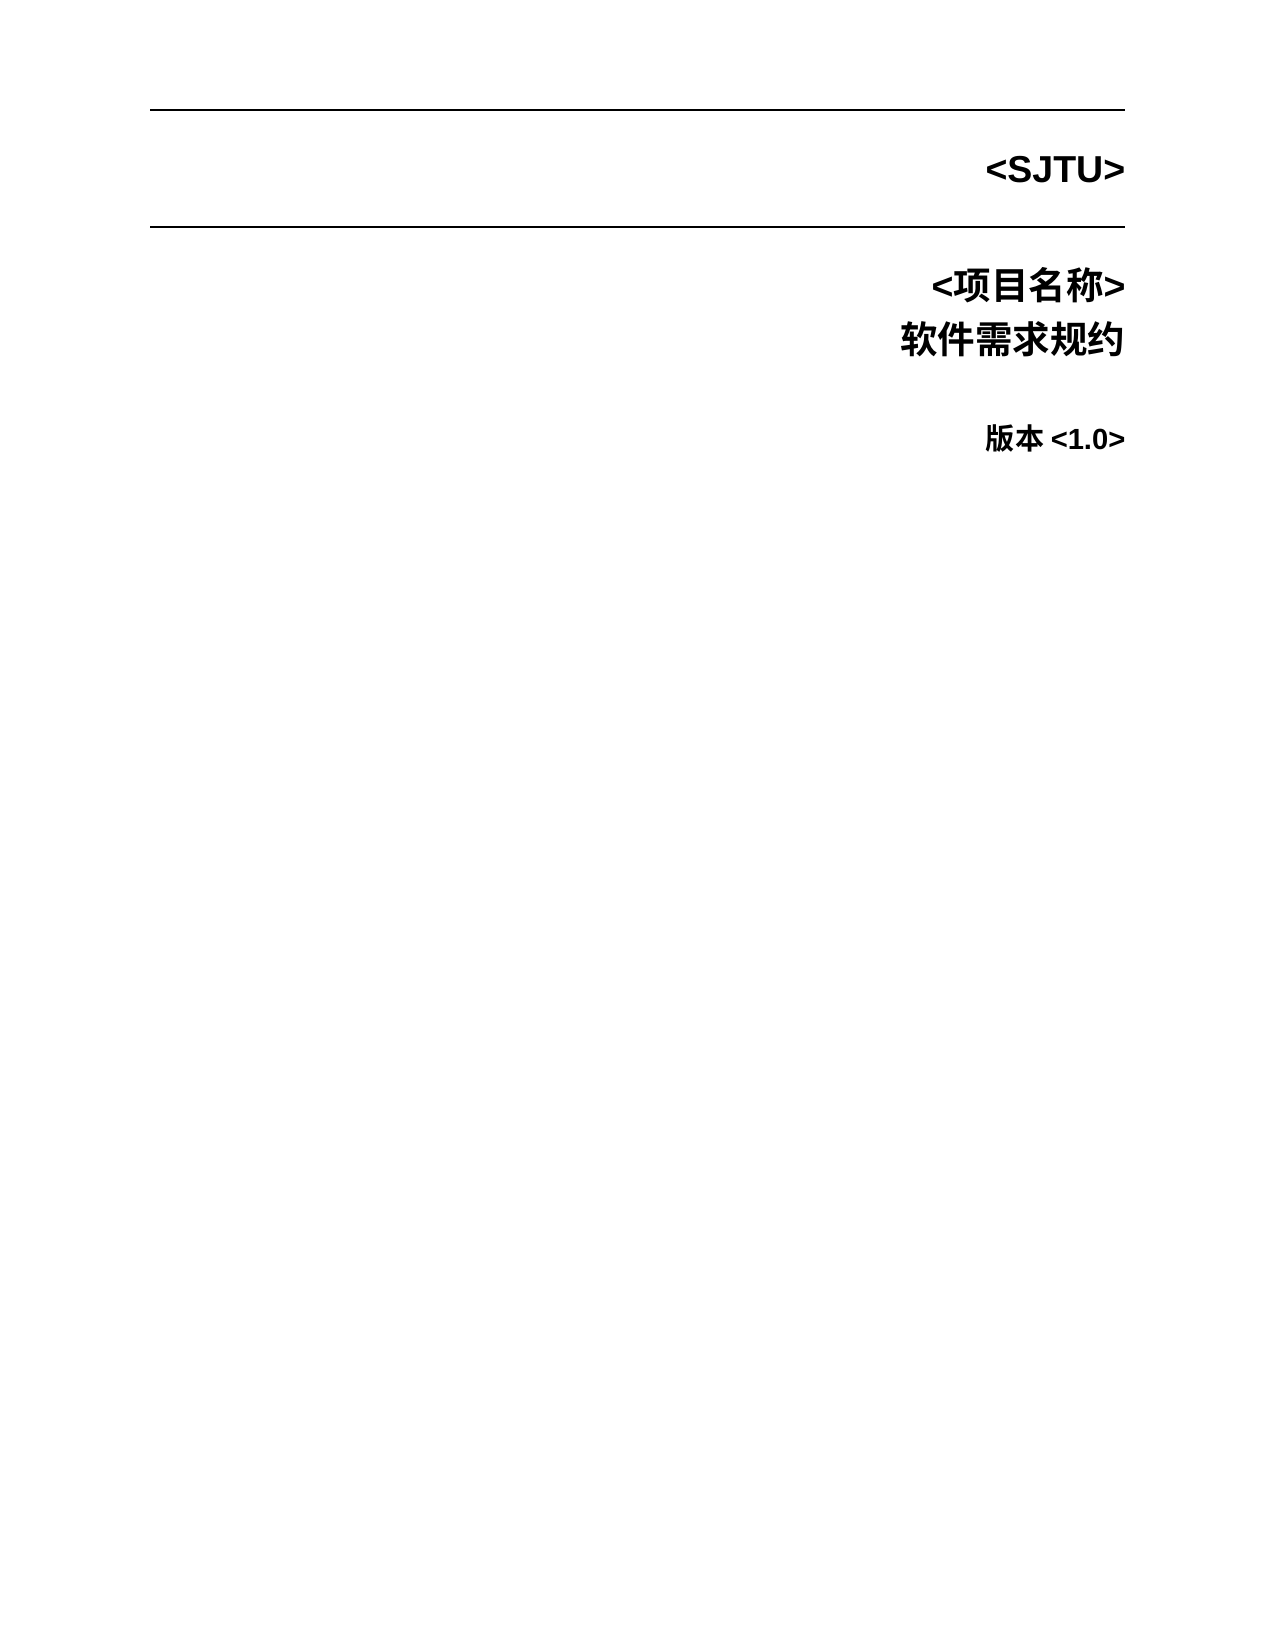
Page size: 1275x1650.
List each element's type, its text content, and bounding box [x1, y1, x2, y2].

title 软件需求规约 [150, 310, 1125, 364]
title <卷心菜在线文档工具> [150, 256, 1125, 310]
title 版本 <1.0> [150, 416, 1125, 458]
